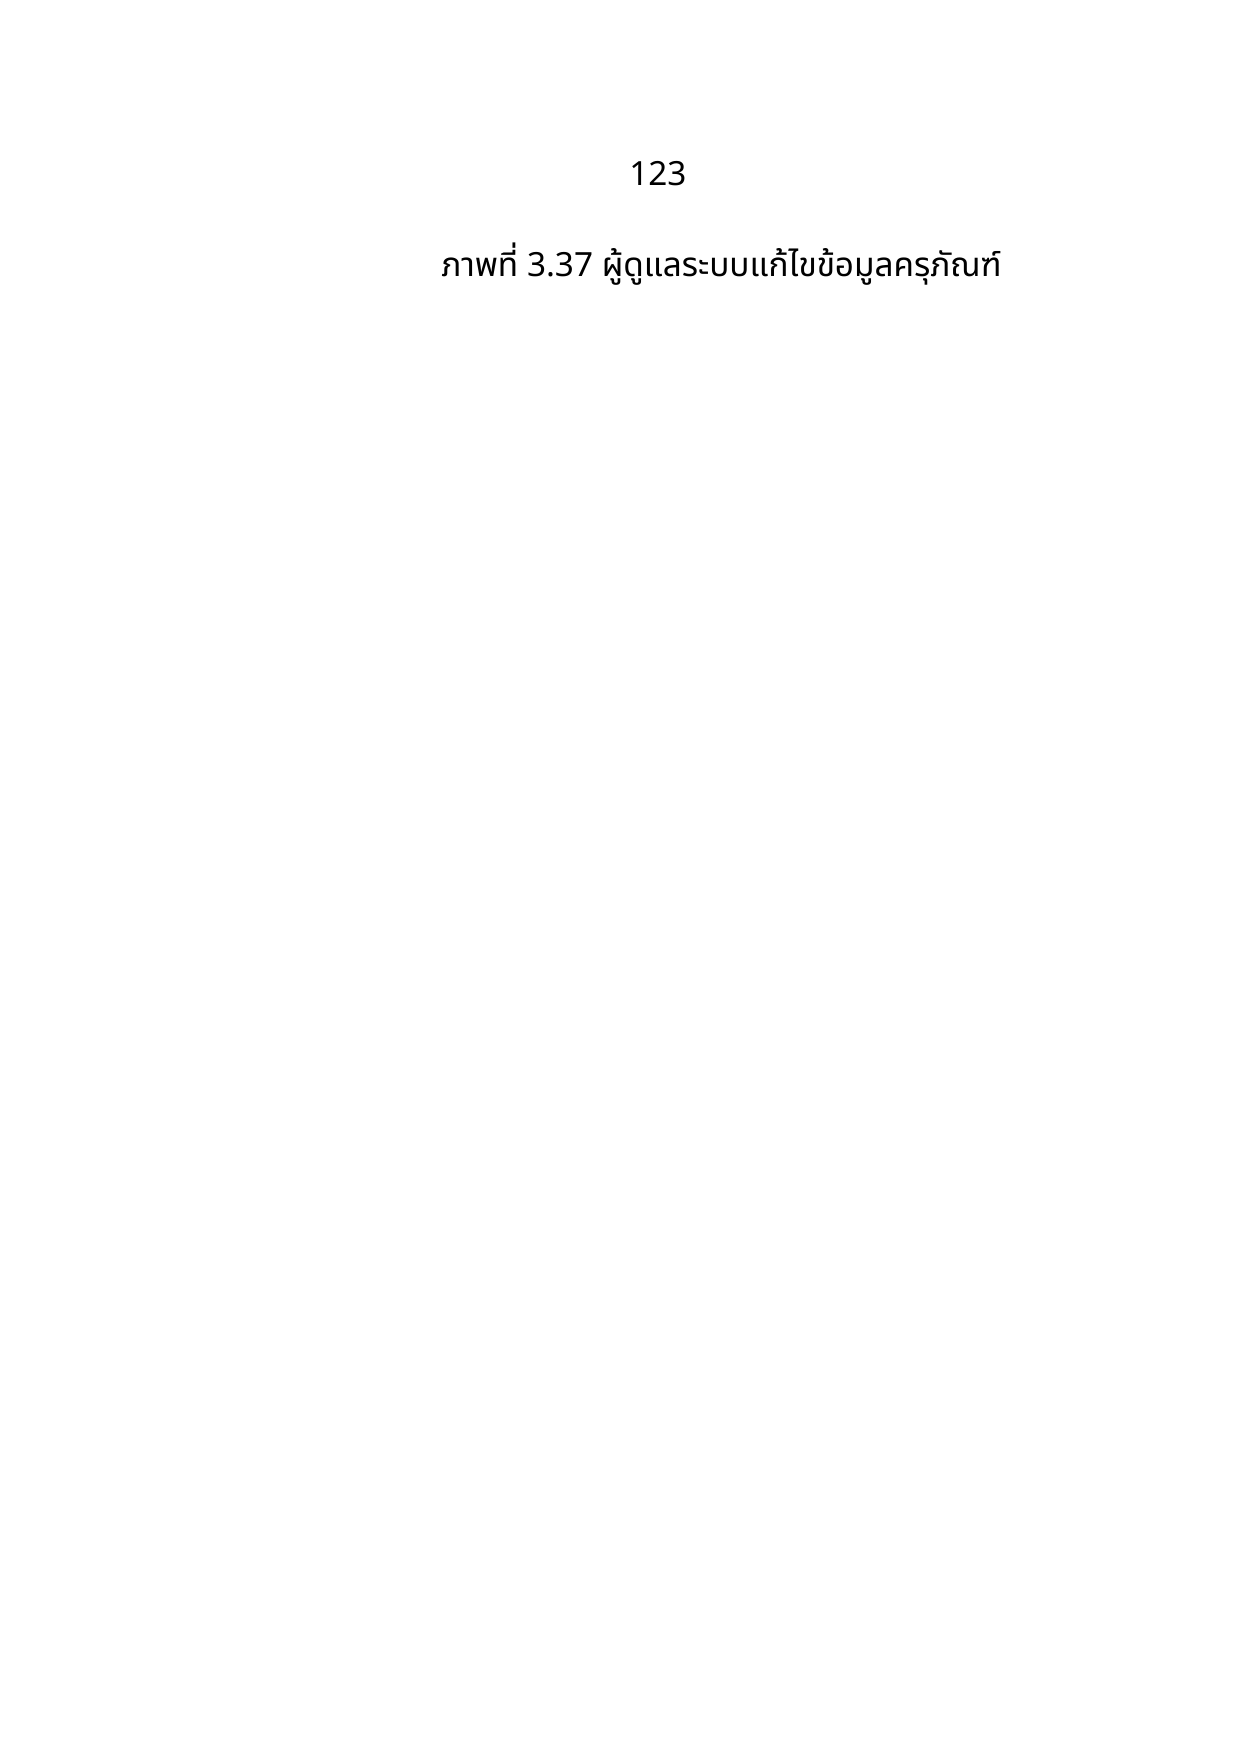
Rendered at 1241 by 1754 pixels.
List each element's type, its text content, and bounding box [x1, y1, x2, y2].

list ภาพที่ 3.37 ผู้ดูแลระบบแก้ไขข้อมูลครุภัณฑ์ [352, 241, 1090, 291]
